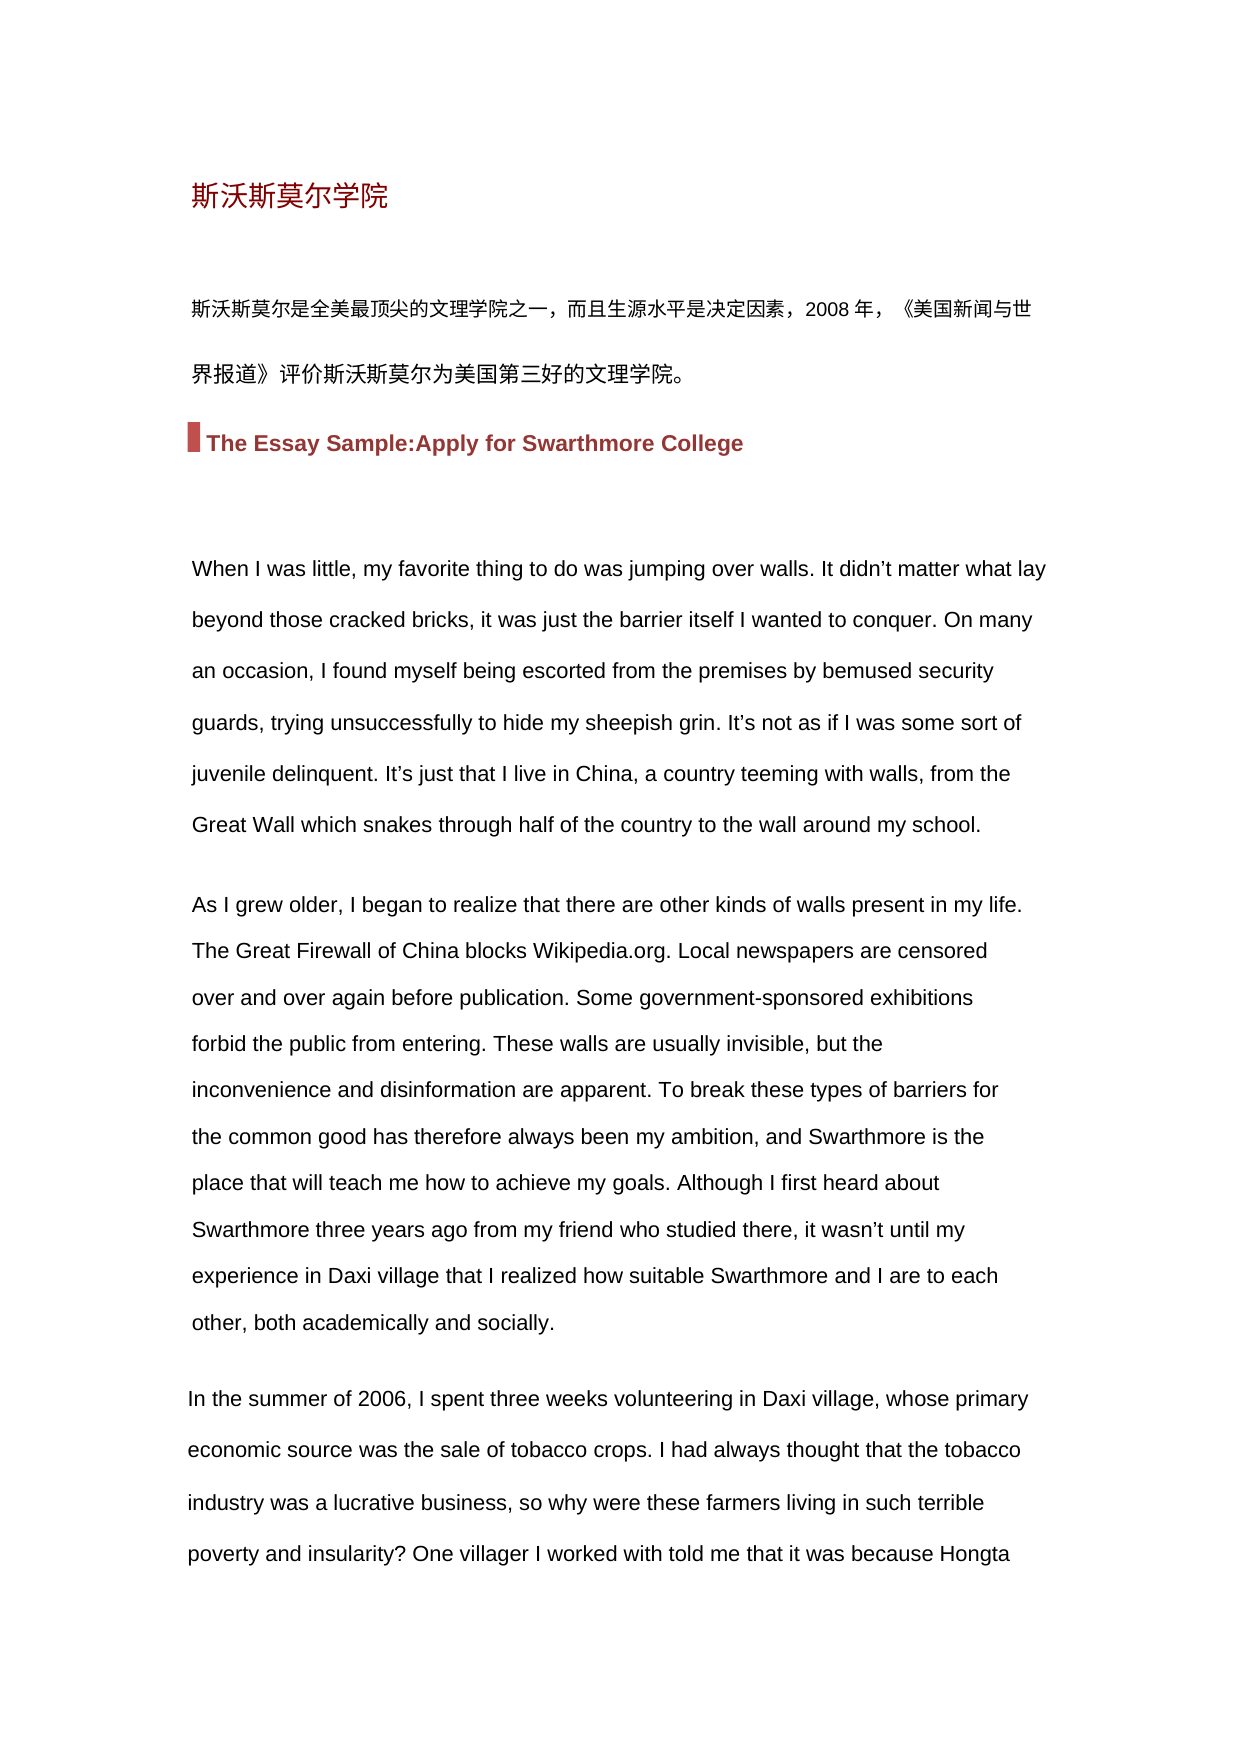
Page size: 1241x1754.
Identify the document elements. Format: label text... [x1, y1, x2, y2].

text 斯沃斯莫尔学院 [192, 162, 1053, 227]
text The Essay Sample:Apply for Swarthmore College [187, 422, 1053, 487]
text 界报道》评价斯沃斯莫尔为美国第三好的文理学院。 [192, 357, 1053, 389]
text When I was little, my favorite thing to do was jumping over walls. It didn’t matter what lay beyond those cracked bricks, it was just the barrier itself I wanted to conquer. On many an occasion, I found myself being escorted from the premises by bemused security guards, trying unsuccessfully to hide my sheepish grin. It’s not as if I was some sort of juvenile delinquent. It’s just that I live in China, a country teeming with walls, from the Great Wall which snakes through half of the country to the wall around my school. [192, 552, 1053, 841]
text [187, 1382, 1053, 1570]
text 斯沃斯莫尔是全美最顶尖的文理学院之一，而且生源水平是决定因素，2008 年，《美国新闻与世 [192, 292, 1053, 324]
picture [187, 422, 200, 452]
text As I grew older, I began to realize that there are other kinds of walls present in my life. The Great Firewall of China blocks Wikipedia.org. Local newspapers are censored over and over again before publication. Some government-sponsored exhibitions forbid the public from entering. These walls are usually invisible, but the inconvenience and disinformation are apparent. To break these types of barriers for the common good has therefore always been my ambition, and Swarthmore is the place that will teach me how to achieve my goals. Although I first heard about Swarthmore three years ago from my friend who studied there, it wasn’t until my experience in Daxi village that I realized how suitable Swarthmore and I are to each other, both academically and socially. [192, 888, 1028, 1338]
